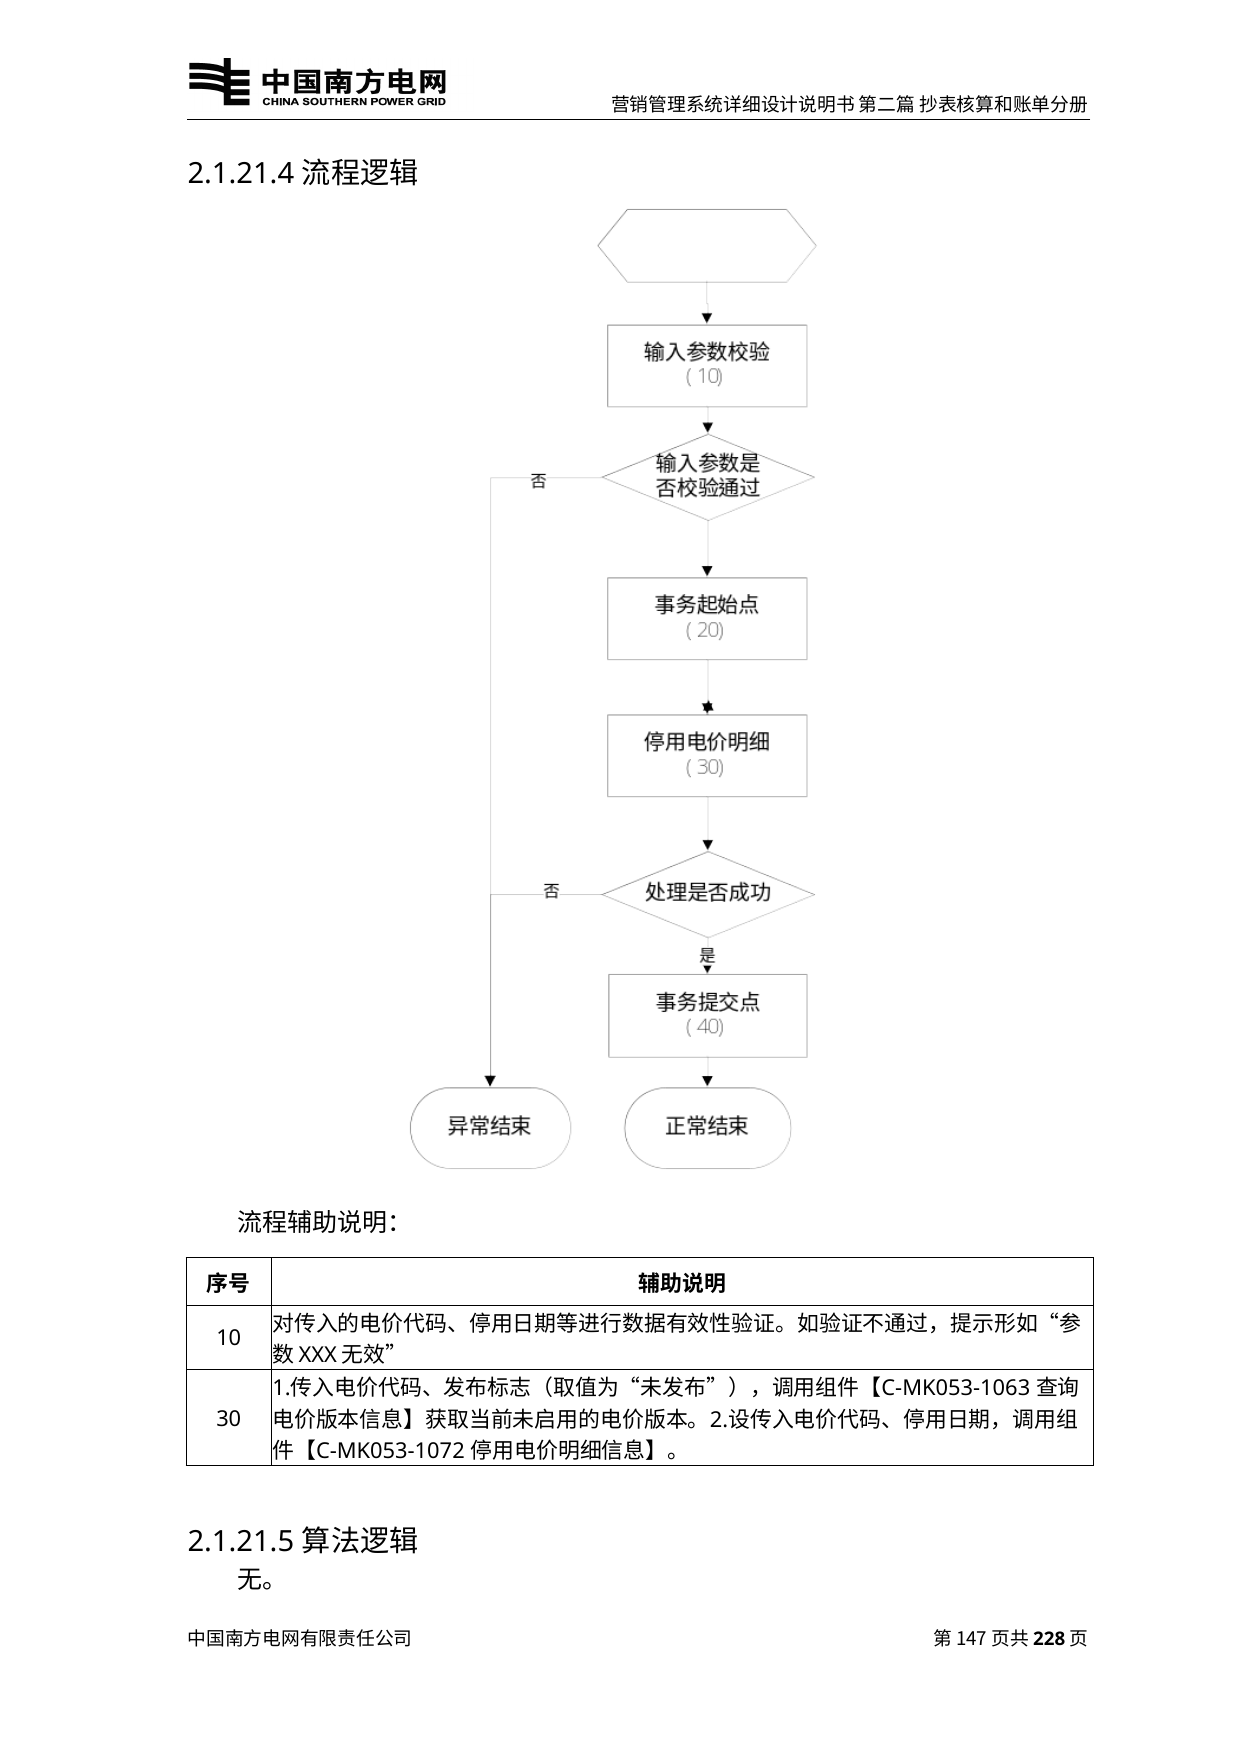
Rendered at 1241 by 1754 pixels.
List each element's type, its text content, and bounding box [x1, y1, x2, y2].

subtitle 流程逻辑 [187, 150, 1090, 192]
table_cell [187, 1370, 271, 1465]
subtitle 算法逻辑 [187, 1517, 1090, 1560]
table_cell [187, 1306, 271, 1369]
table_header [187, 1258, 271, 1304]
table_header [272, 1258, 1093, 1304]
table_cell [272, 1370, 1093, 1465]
text 流程辅助说明： [187, 1203, 1090, 1239]
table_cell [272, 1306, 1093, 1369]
picture [187, 58, 474, 112]
text 无。 [187, 1560, 1090, 1596]
